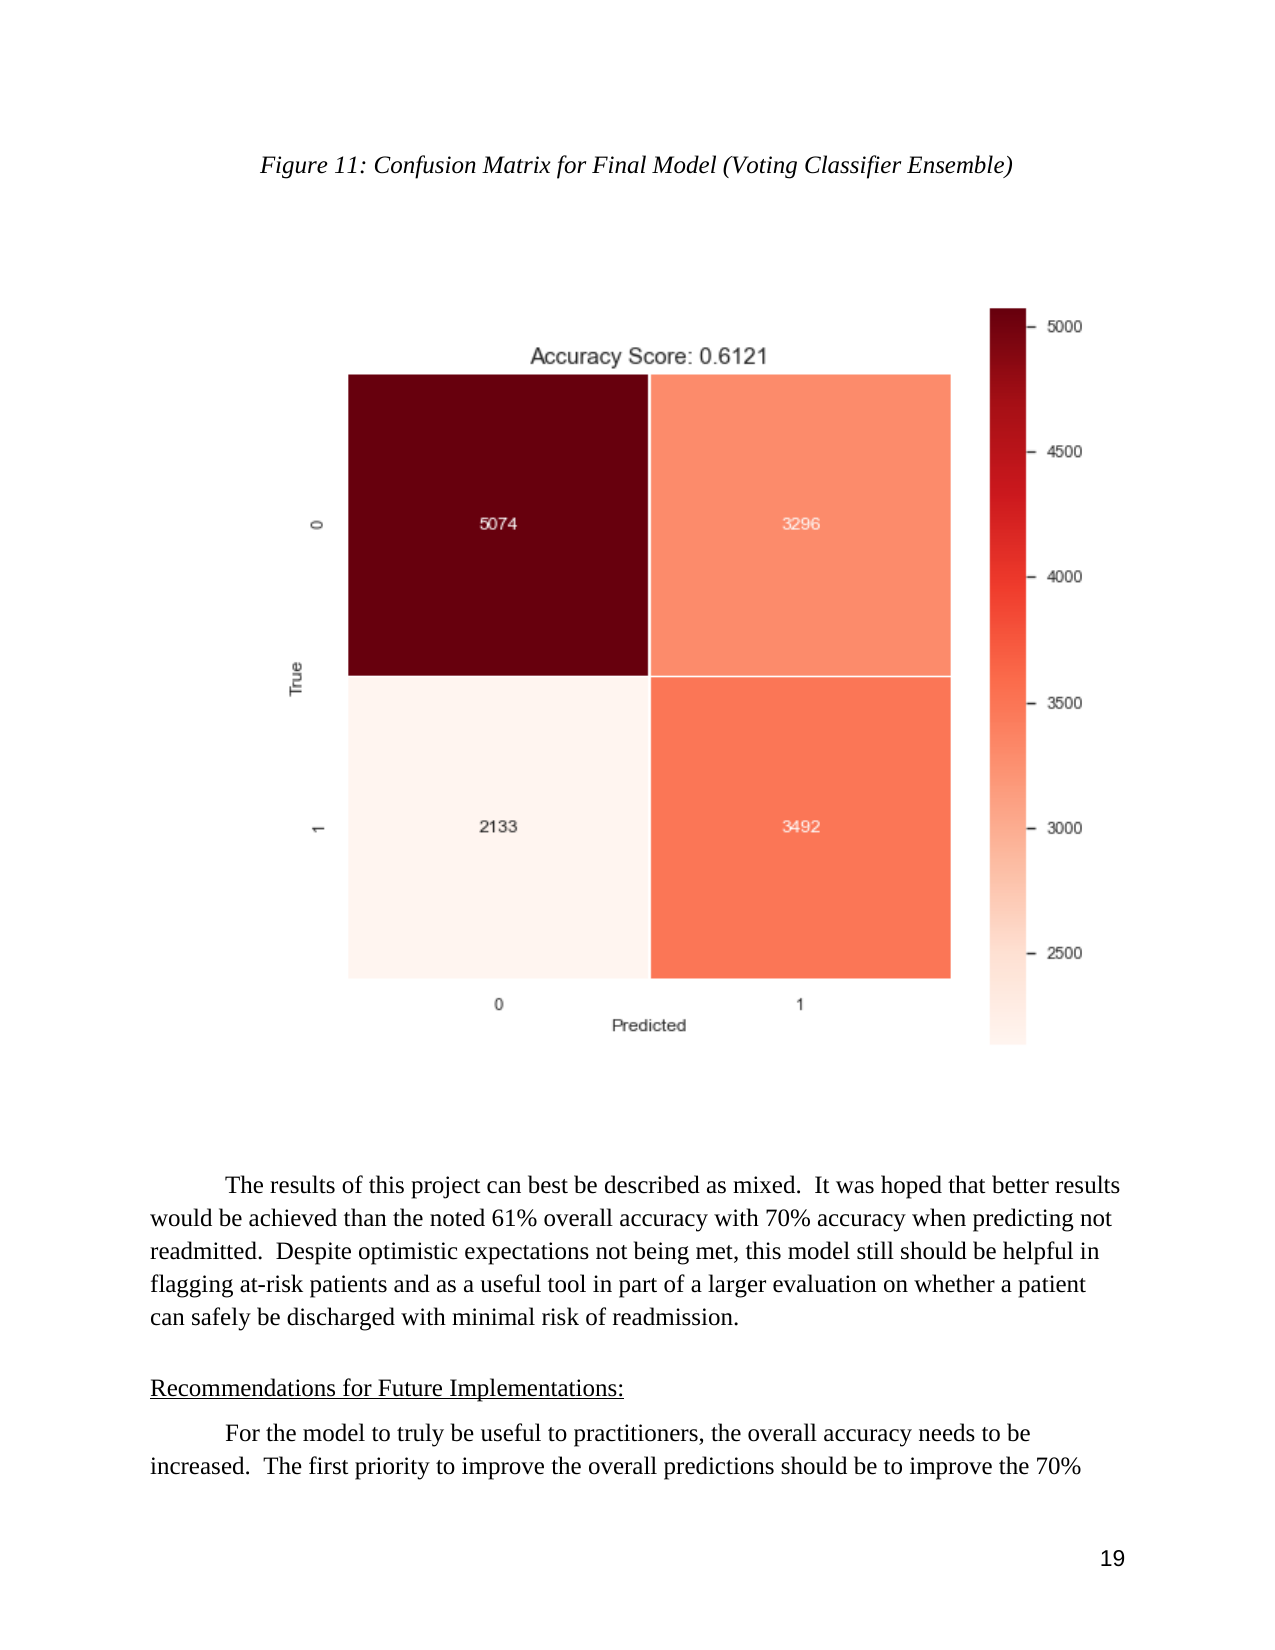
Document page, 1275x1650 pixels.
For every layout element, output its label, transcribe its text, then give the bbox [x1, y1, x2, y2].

picture [225, 191, 1200, 1167]
subtitle Figure 11: Confusion Matrix for Final Model (Voting Classifier Ensemble) [150, 150, 1125, 179]
subtitle Recommendations for Future Implementations: [150, 1373, 1125, 1402]
text The results of this project can best be described as mixed. It was hoped that better results would be achieved than the noted 61% overall accuracy with 70% accuracy when predicting not readmitted. Despite optimistic expectations not being met, this model still should be helpful in flagging at-risk patients and as a useful tool in part of a larger evaluation on whether a patient can safely be discharged with minimal risk of readmission. [150, 1170, 1125, 1331]
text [150, 1418, 1125, 1480]
